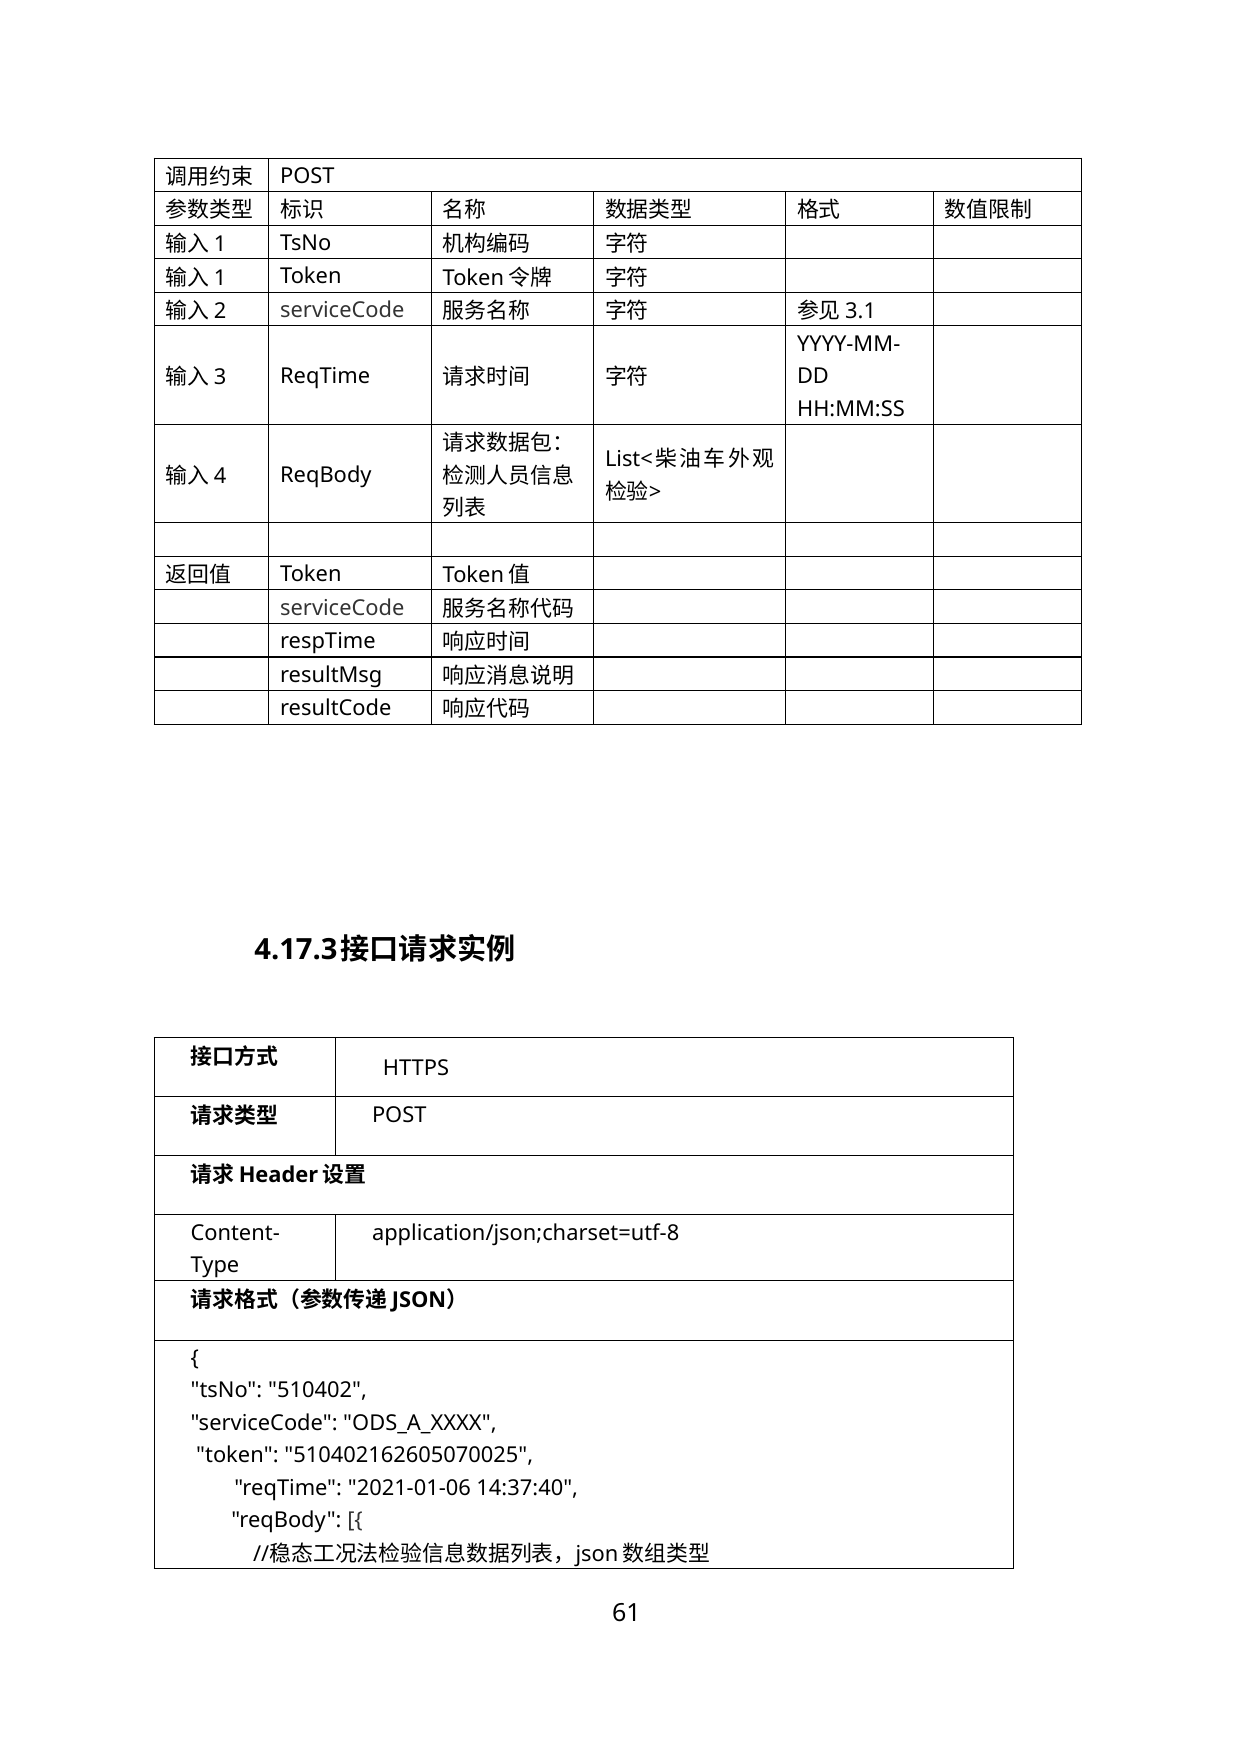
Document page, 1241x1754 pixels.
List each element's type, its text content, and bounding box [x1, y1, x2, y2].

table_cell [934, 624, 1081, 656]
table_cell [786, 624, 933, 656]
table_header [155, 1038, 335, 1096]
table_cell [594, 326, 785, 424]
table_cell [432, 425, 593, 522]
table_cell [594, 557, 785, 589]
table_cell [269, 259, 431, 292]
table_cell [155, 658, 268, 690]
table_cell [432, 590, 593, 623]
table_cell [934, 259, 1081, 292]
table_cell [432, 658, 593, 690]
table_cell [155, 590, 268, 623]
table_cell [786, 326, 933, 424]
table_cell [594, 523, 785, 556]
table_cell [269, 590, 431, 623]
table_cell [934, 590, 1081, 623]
subtitle 接口请求实例 [254, 914, 1087, 979]
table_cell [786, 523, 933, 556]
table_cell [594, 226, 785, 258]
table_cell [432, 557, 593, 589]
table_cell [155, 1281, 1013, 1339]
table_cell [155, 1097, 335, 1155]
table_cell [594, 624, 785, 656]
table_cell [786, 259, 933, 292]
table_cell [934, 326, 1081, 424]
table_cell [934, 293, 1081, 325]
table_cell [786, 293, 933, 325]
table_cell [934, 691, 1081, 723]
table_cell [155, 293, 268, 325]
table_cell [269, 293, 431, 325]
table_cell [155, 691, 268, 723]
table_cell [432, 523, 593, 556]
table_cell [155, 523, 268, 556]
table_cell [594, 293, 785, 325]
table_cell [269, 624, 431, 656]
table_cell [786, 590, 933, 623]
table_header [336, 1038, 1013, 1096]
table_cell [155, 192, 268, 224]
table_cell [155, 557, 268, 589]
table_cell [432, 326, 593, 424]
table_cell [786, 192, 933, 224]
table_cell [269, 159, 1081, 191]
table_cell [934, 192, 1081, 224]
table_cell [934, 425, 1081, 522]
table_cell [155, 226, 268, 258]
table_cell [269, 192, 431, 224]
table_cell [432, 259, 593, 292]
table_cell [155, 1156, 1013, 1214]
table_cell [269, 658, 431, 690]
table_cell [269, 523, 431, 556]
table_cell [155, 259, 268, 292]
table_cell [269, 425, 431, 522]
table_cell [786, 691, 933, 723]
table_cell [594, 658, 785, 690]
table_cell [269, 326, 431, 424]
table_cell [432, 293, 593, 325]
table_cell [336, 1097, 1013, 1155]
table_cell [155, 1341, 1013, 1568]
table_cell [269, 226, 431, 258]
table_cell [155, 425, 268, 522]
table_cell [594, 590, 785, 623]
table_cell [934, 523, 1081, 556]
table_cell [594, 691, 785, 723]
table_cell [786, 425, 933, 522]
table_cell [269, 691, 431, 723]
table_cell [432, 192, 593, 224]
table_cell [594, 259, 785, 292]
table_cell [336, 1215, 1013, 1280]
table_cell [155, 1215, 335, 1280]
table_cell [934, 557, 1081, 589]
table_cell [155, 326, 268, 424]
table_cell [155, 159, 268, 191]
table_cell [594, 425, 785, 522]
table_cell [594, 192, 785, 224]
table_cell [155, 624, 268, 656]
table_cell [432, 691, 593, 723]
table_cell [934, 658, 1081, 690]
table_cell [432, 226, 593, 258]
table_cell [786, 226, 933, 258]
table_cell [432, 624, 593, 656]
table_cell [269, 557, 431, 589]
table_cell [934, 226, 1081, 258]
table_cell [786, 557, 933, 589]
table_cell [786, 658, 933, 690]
